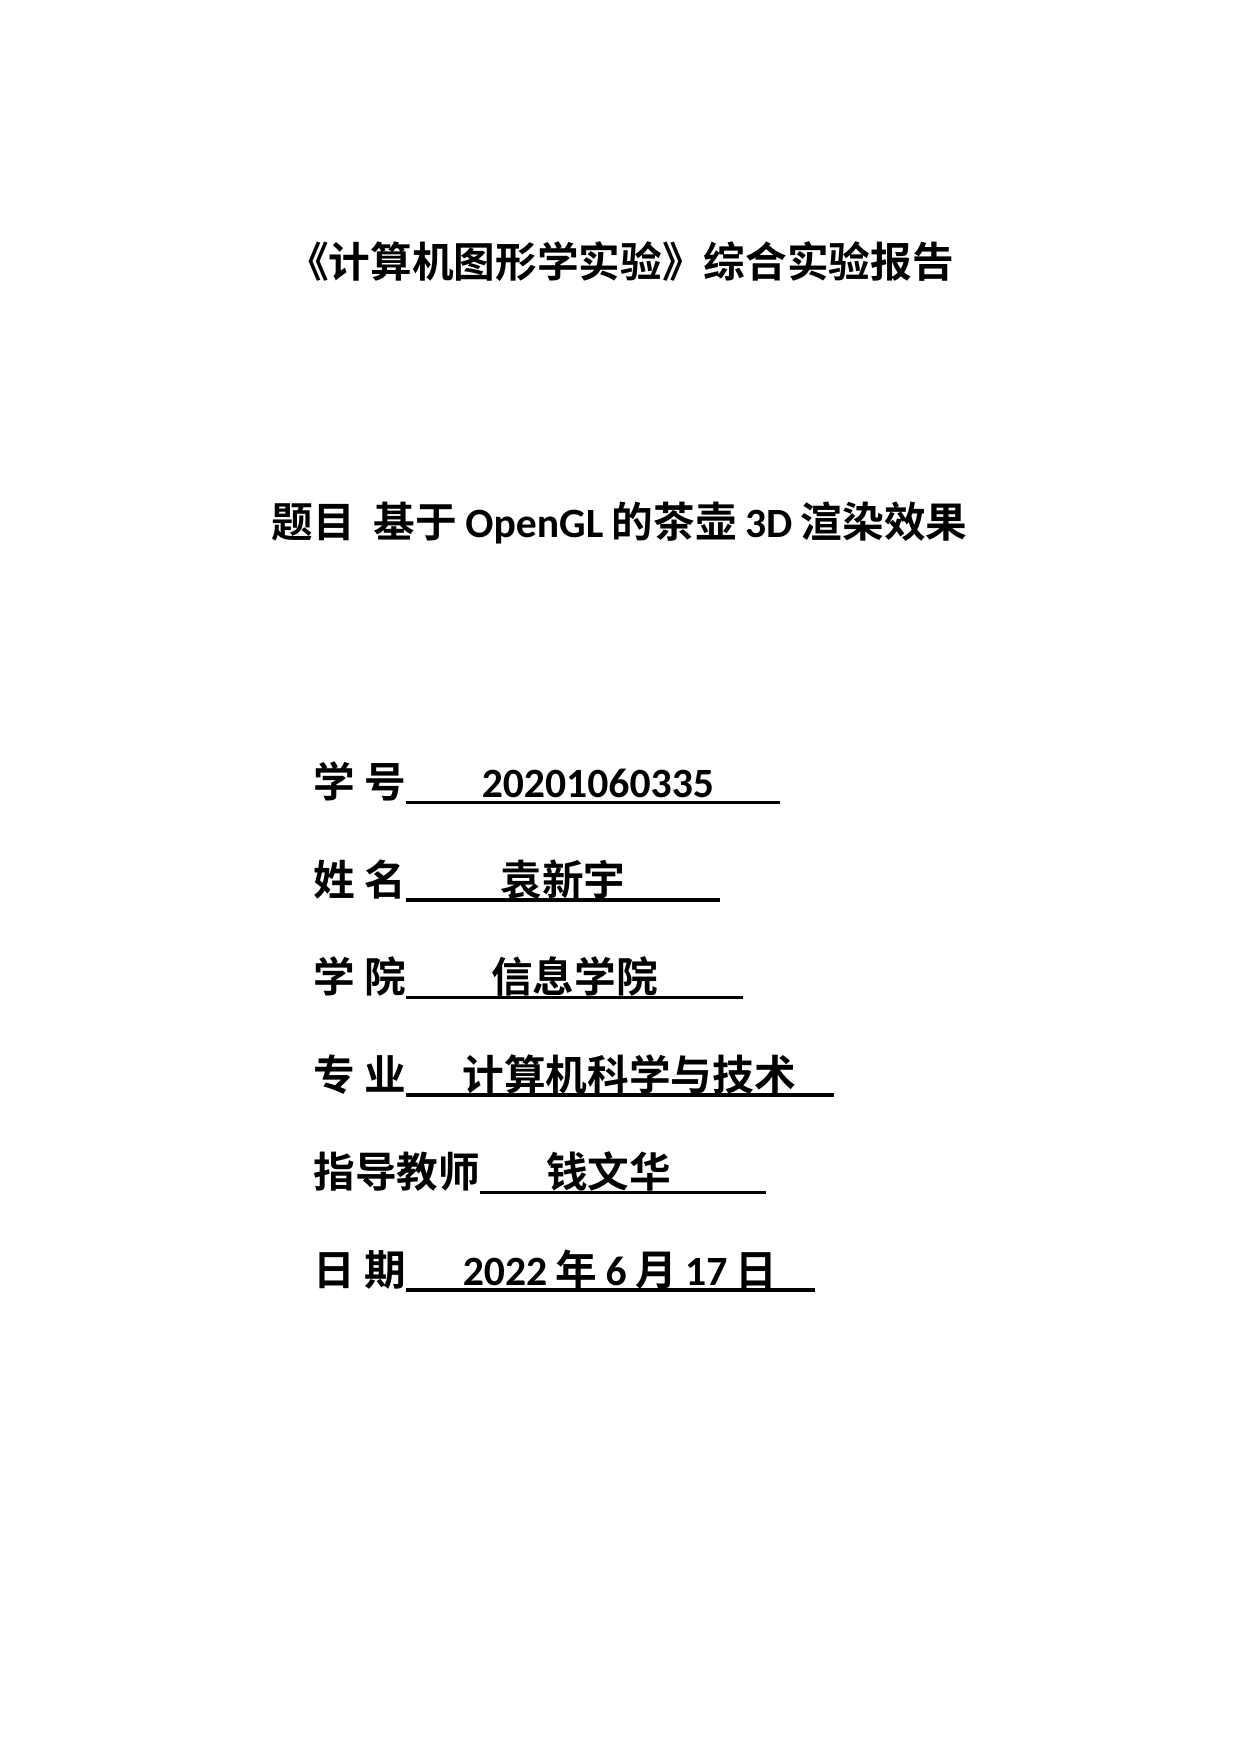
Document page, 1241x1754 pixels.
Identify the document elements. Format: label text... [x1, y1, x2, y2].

text 题目 基于OpenGL的茶壶3D渲染效果 [187, 487, 1053, 552]
text 日 期 2022年6月17日 [187, 1234, 1053, 1299]
text 指导教师 钱文华 [187, 1137, 1053, 1202]
text 姓 名 袁新宇 [187, 844, 1053, 909]
text 专 业 计算机科学与技术 [187, 1039, 1053, 1104]
text 《计算机图形学实验》综合实验报告 [187, 227, 1053, 292]
text 学 院 信息学院 [187, 942, 1053, 1007]
text 学 号 20201060335 [187, 747, 1053, 812]
